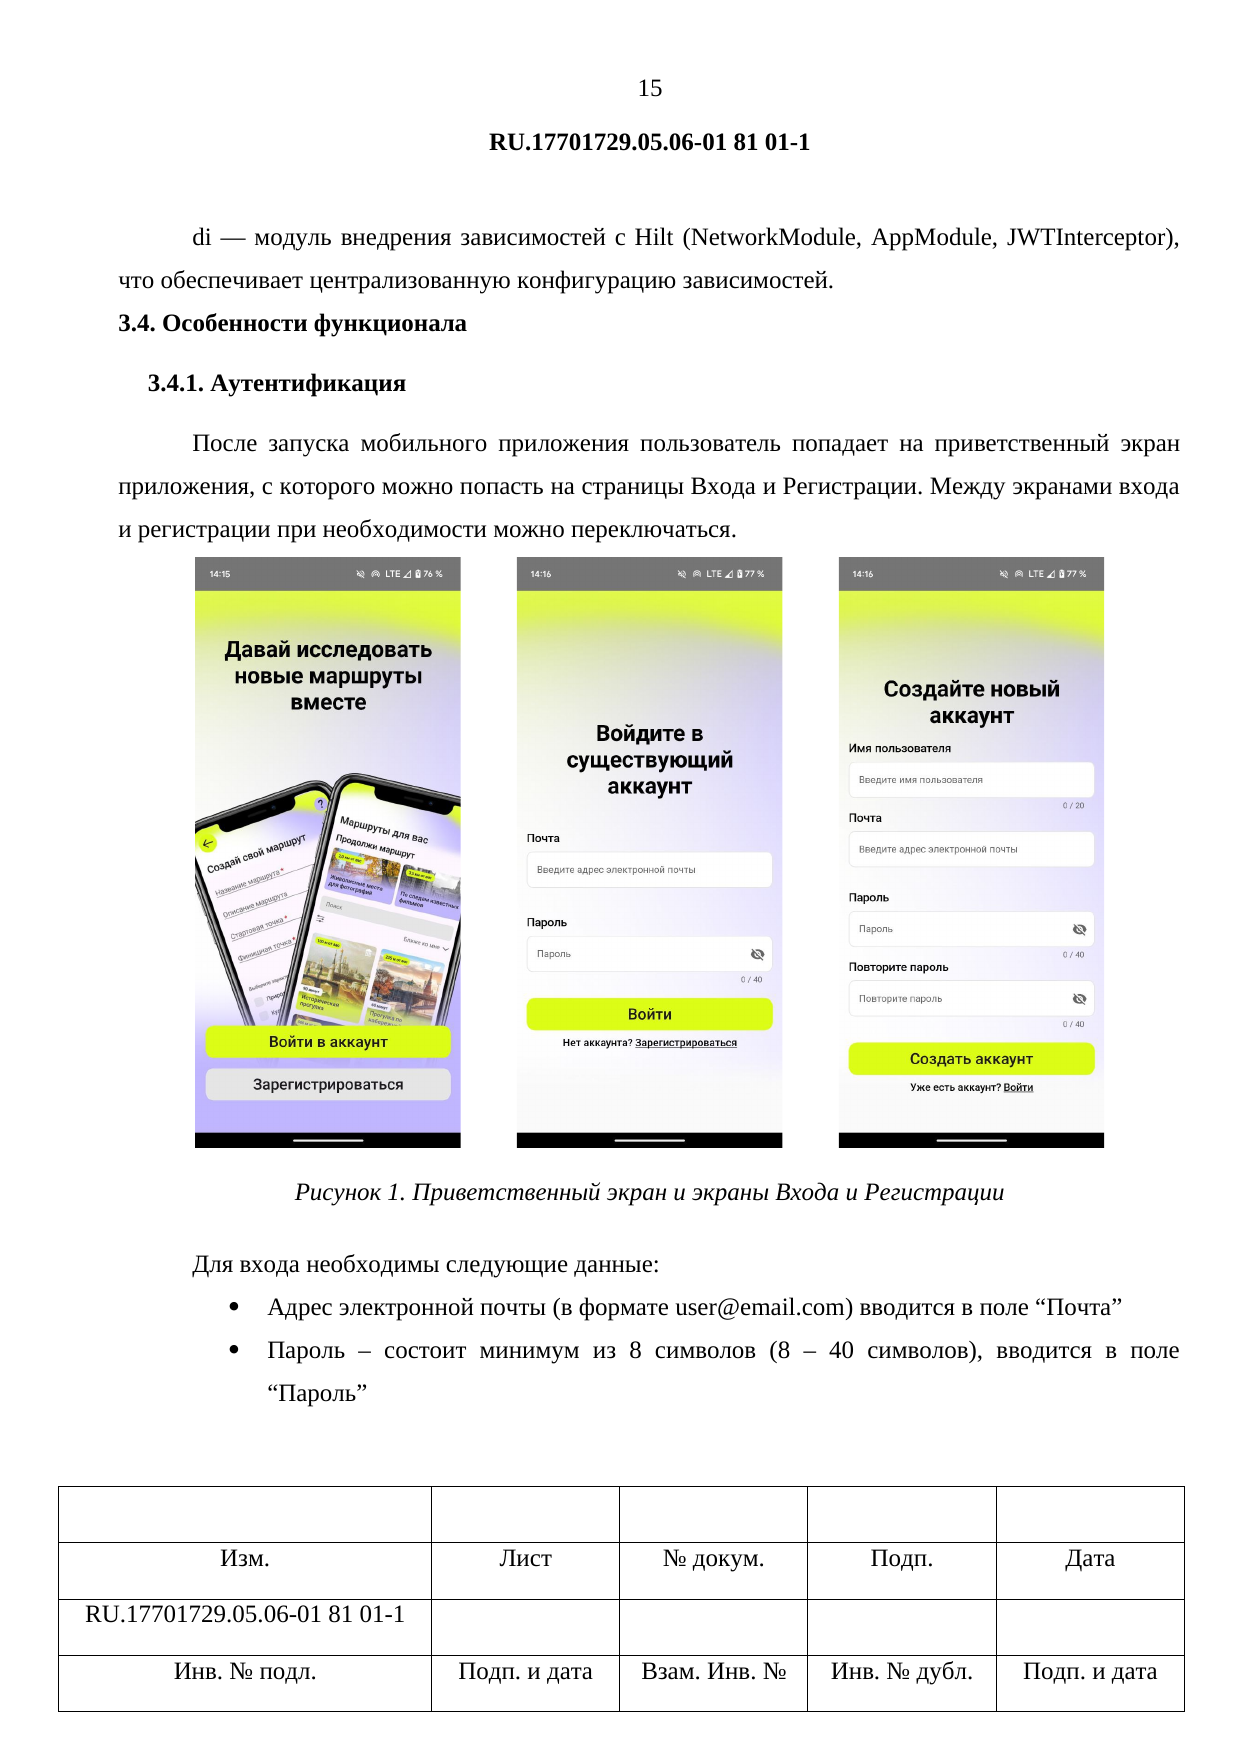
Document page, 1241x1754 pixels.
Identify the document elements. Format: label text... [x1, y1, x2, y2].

text Рисунок 1. Приветственный экран и экраны Входа и Регистрации [118, 1177, 1181, 1206]
text di — модуль внедрения зависимостей с Hilt (NetworkModule, AppModule, JWTInterceptor), что обеспечивает централизованную конфигурацию зависимостей. [118, 222, 1181, 294]
text Для входа необходимы следующие данные: [118, 1249, 1181, 1277]
text 3.4.1. Аутентификация [118, 368, 1181, 397]
list Адрес электронной почты (в формате user@email.com) вводится в поле “Почта” [229, 1292, 1181, 1321]
picture [516, 557, 783, 1148]
text После запуска мобильного приложения пользователь попадает на приветственный экран приложения, с которого можно попасть на страницы Входа и Регистрации. Между экранами входа и регистрации при необходимости можно переключаться. [118, 428, 1181, 543]
picture [195, 557, 461, 1148]
list Пароль – состоит минимум из 8 символов (8 – 40 символов), вводится в поле “Пароль” [229, 1335, 1181, 1407]
text 3.4. Особенности функционала [118, 308, 1181, 337]
picture [838, 557, 1105, 1148]
